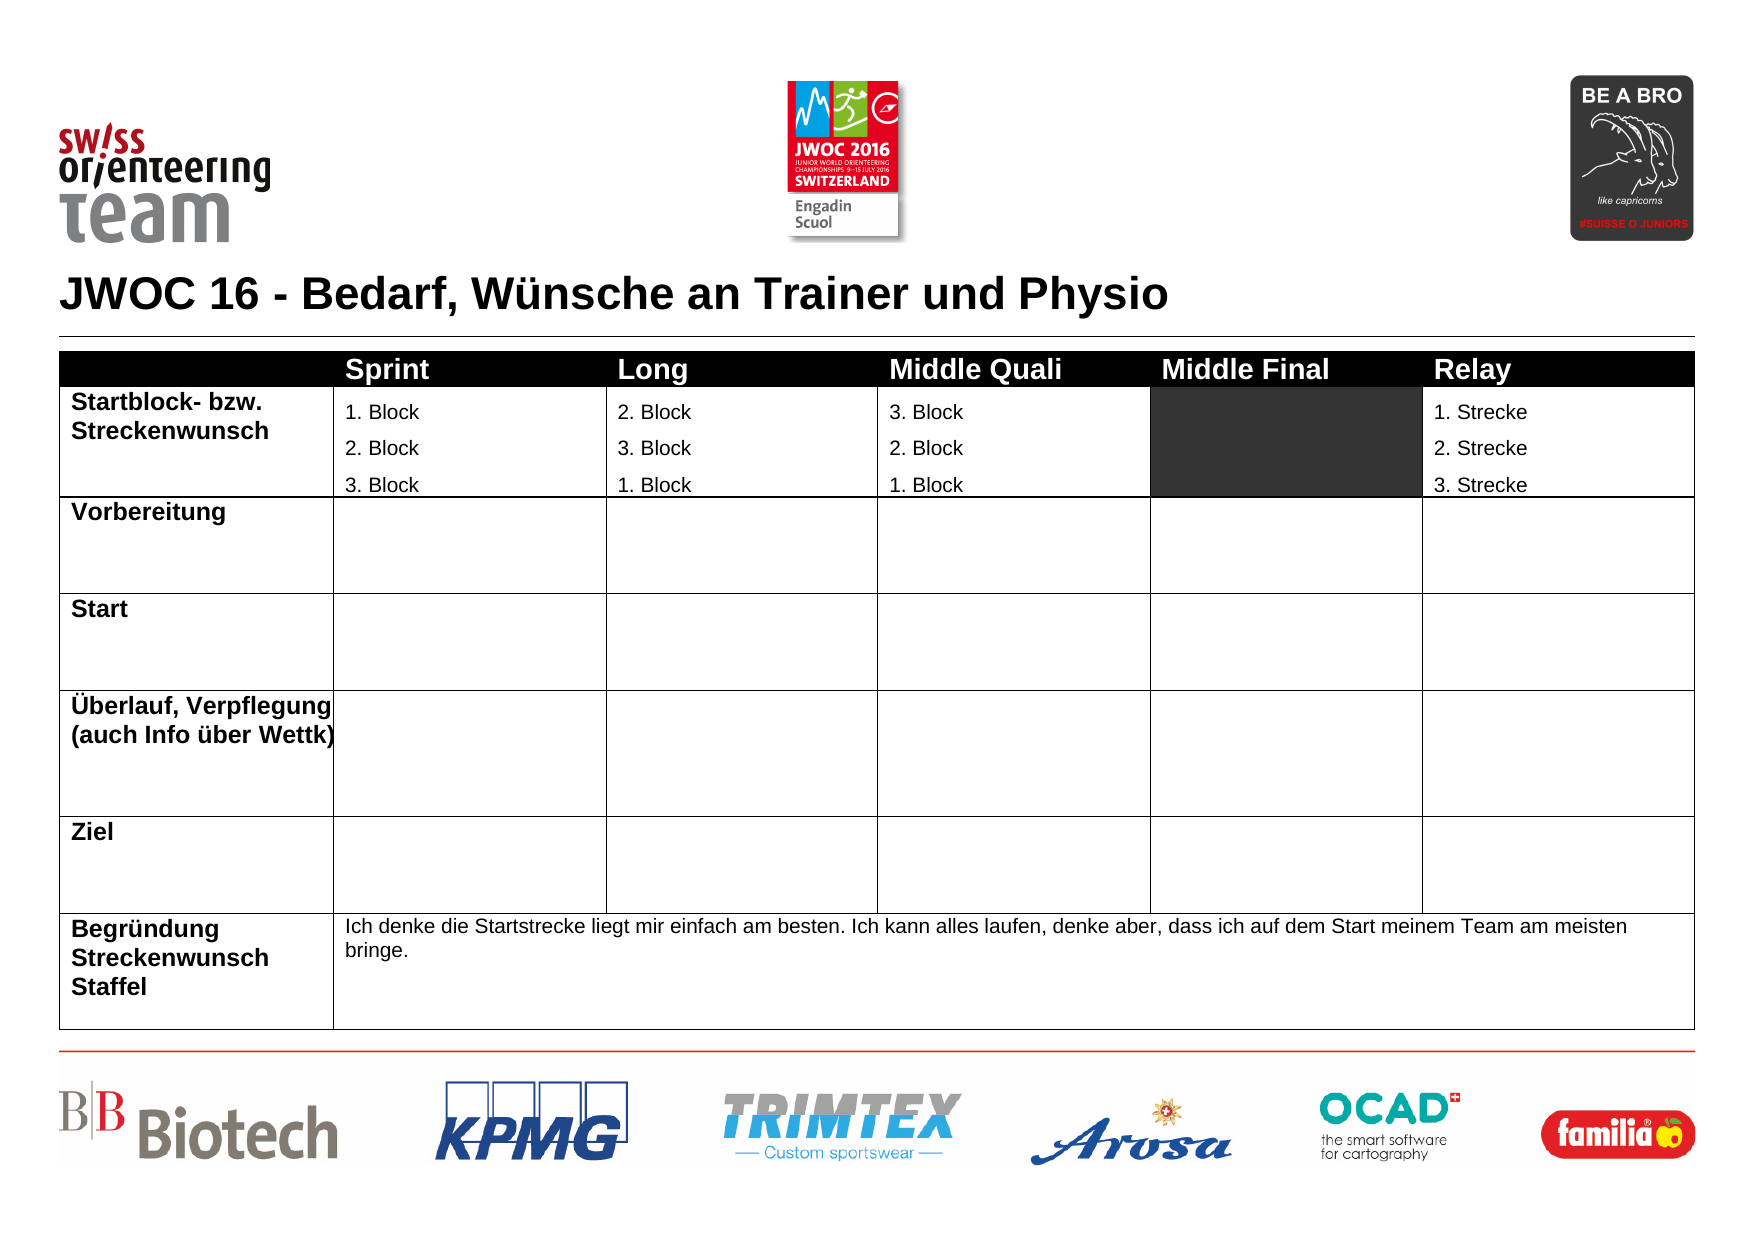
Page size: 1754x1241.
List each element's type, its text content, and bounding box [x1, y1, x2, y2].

picture [787, 81, 909, 243]
table_cell [607, 691, 877, 816]
table_cell [334, 817, 606, 913]
table_header Middle Final [1151, 353, 1422, 386]
table_cell [1151, 817, 1422, 913]
table_cell [878, 691, 1150, 816]
table_cell [878, 594, 1150, 690]
table_cell 1. Strecke 2. Strecke 3. Strecke [1423, 387, 1694, 496]
table_cell Überlauf, Verpflegung (auch Info über Wettk) [60, 691, 333, 816]
table_header [60, 353, 333, 386]
table_cell Ziel [60, 817, 333, 913]
table_cell Ich denke die Startstrecke liegt mir einfach am besten. Ich kann alles laufen, denke aber, dass ich auf dem Start meinem Team am meisten bringe. [334, 914, 1694, 1029]
picture [59, 122, 270, 243]
table_cell Vorbereitung [60, 498, 333, 593]
table_cell [334, 594, 606, 690]
table_header Sprint [334, 353, 606, 386]
table_cell Startblock- bzw. Streckenwunsch [60, 387, 333, 496]
picture [1567, 75, 1696, 243]
table_cell [878, 498, 1150, 593]
table_cell [607, 498, 877, 593]
picture [59, 1046, 1696, 1166]
table_header Long [607, 353, 877, 386]
table_cell Begründung Streckenwunsch Staffel [60, 914, 333, 1029]
table_cell 3. Block 2. Block 1. Block [878, 387, 1150, 496]
table_cell [334, 498, 606, 593]
table_cell [334, 691, 606, 816]
table_cell [607, 817, 877, 913]
table_cell 2. Block 3. Block 1. Block [607, 387, 877, 496]
table_header Middle Quali [878, 353, 1150, 386]
table_cell [607, 594, 877, 690]
table_cell [1151, 594, 1422, 690]
table_cell [1423, 498, 1694, 593]
table_cell Start [60, 594, 333, 690]
table_cell [1423, 817, 1694, 913]
table_header Relay [1423, 353, 1694, 386]
table_cell [1151, 691, 1422, 816]
table_cell [1423, 691, 1694, 816]
table_cell [878, 817, 1150, 913]
text JWOC 16 - Bedarf, Wünsche an Trainer und Physio [59, 267, 1695, 319]
table_cell [1151, 498, 1422, 593]
table_cell 1. Block 2. Block 3. Block [334, 387, 606, 496]
table_cell [1151, 387, 1422, 496]
table_cell [1423, 594, 1694, 690]
